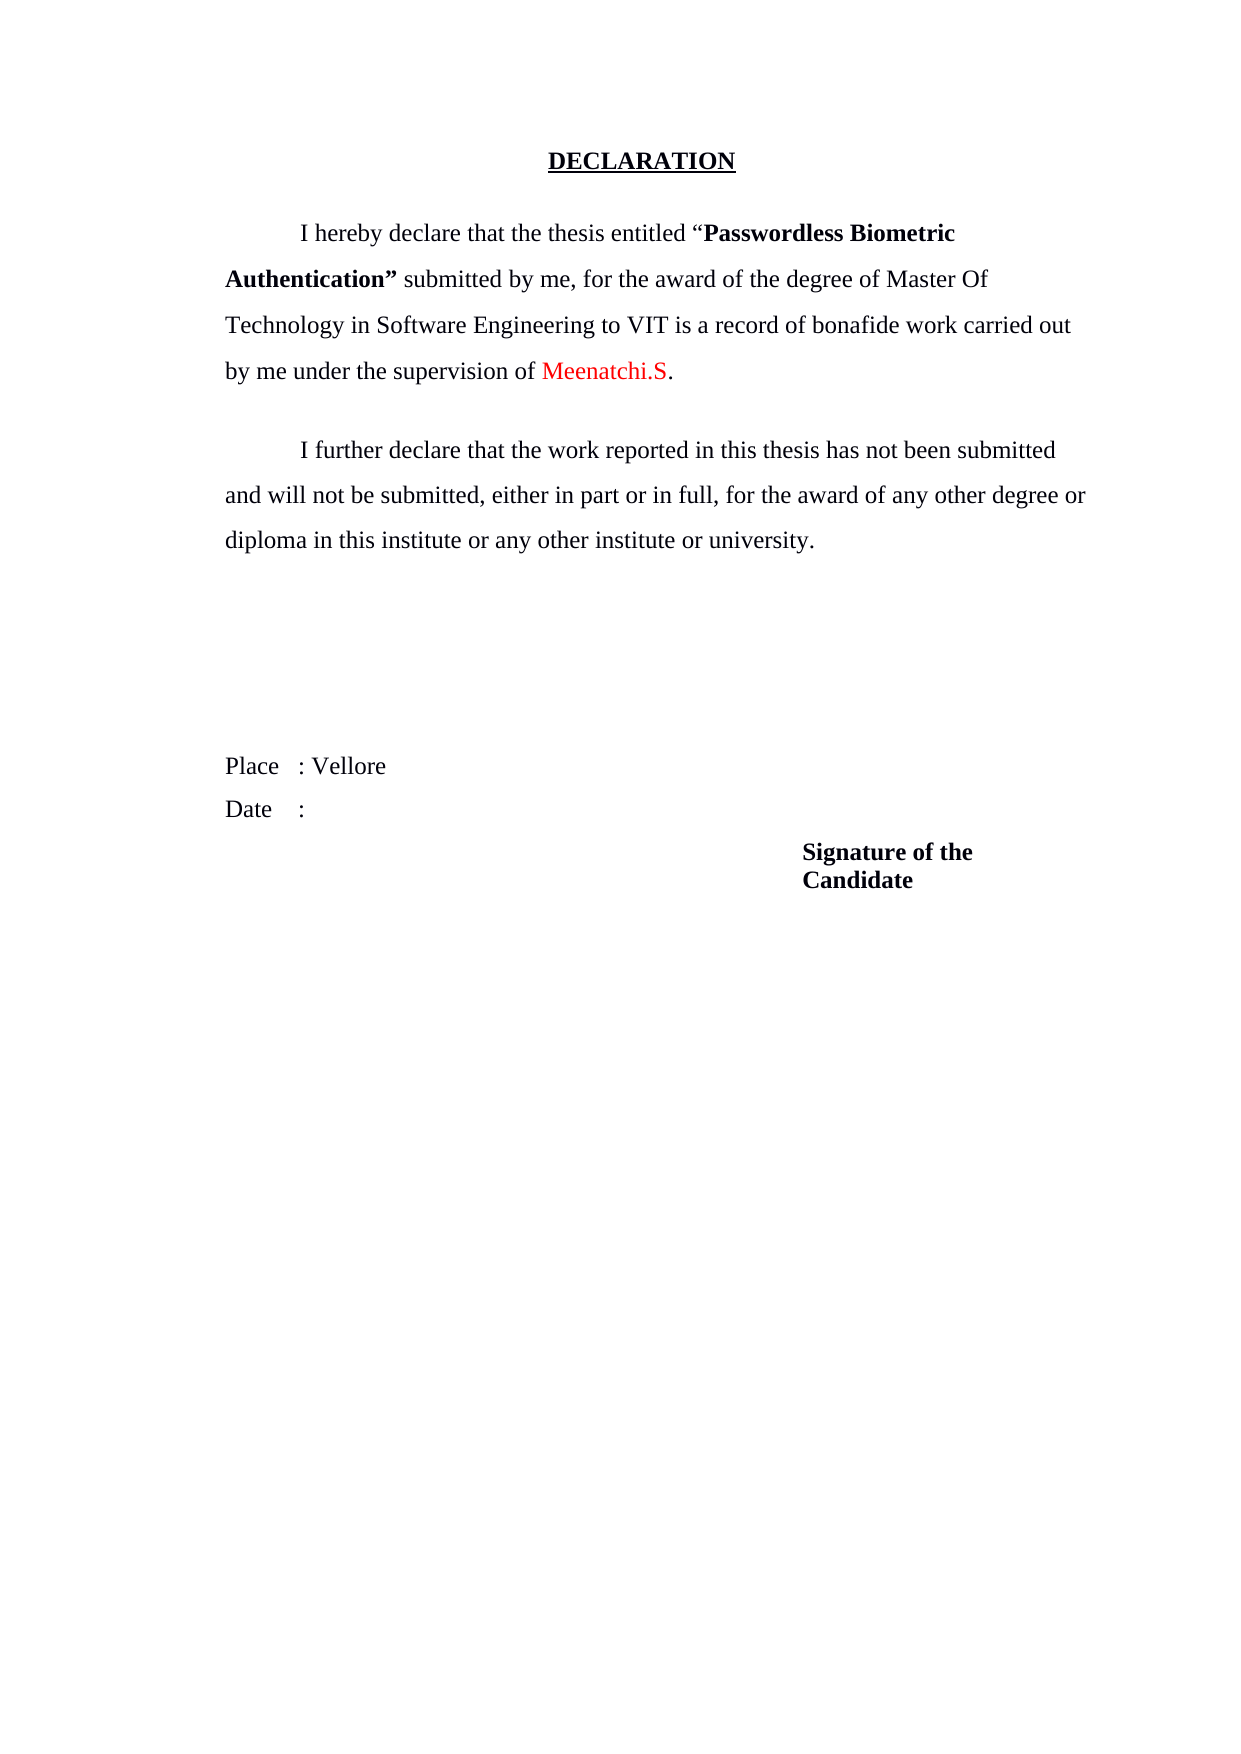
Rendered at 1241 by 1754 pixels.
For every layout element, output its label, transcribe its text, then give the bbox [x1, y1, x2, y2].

text I hereby declare that the thesis entitled “Passwordless Biometric Authentication” submitted by me, for the award of the degree of Master Of Technology in Software Engineering to VIT is a record of bonafide work carried out by me under the supervision of Meenatchi.S. [225, 218, 1090, 384]
text DECLARATION [548, 146, 1090, 175]
text I further declare that the work reported in this thesis has not been submitted and will not be submitted, either in part or in full, for the award of any other degree or diploma in this institute or any other institute or university. [225, 435, 1090, 553]
text Place : Vellore [225, 751, 1090, 779]
text Date : [225, 794, 1090, 823]
text Signature of the Candidate [802, 837, 1090, 894]
